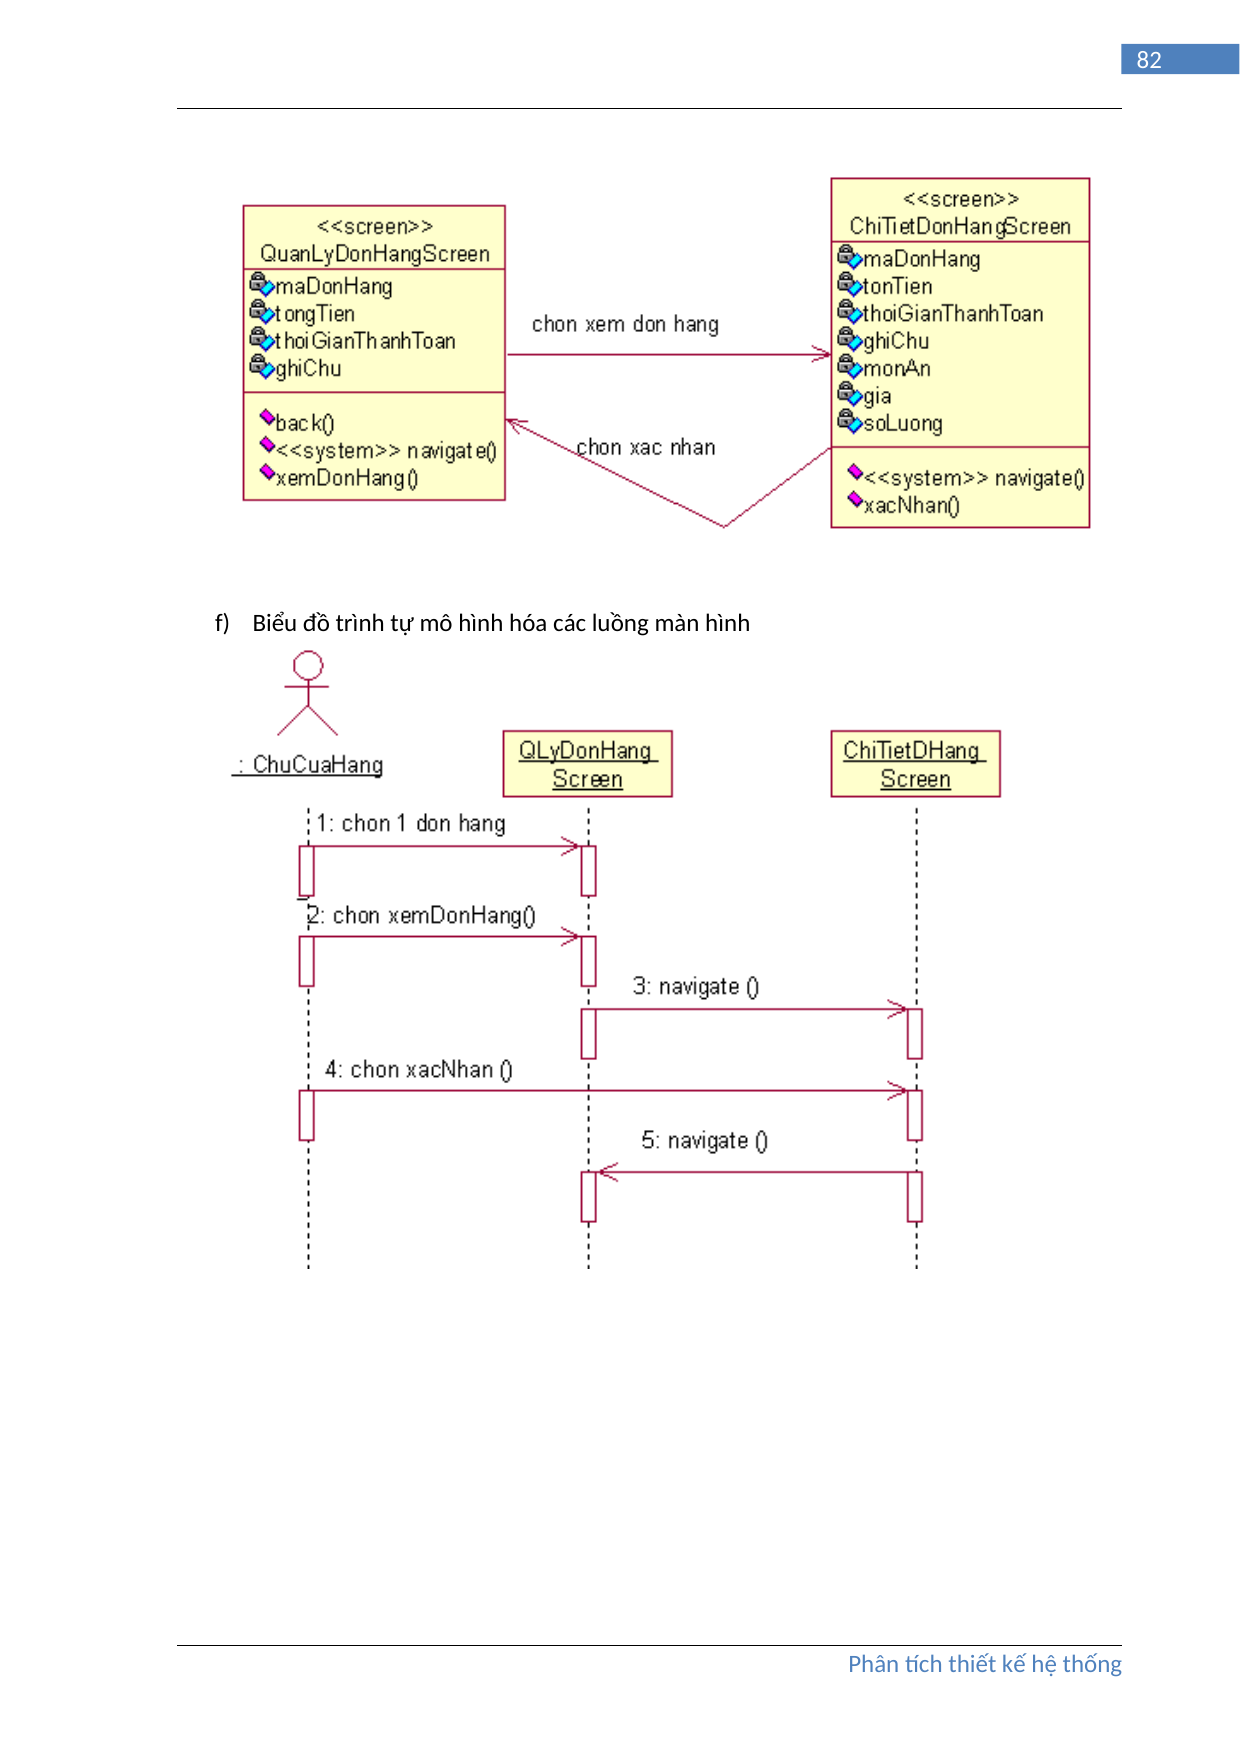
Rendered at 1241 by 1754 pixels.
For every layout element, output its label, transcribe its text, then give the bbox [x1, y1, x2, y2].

list Biểu đồ trình tự mô hình hóa các luồng màn hình [215, 607, 1122, 638]
picture [214, 642, 1035, 1269]
picture [214, 118, 1130, 568]
